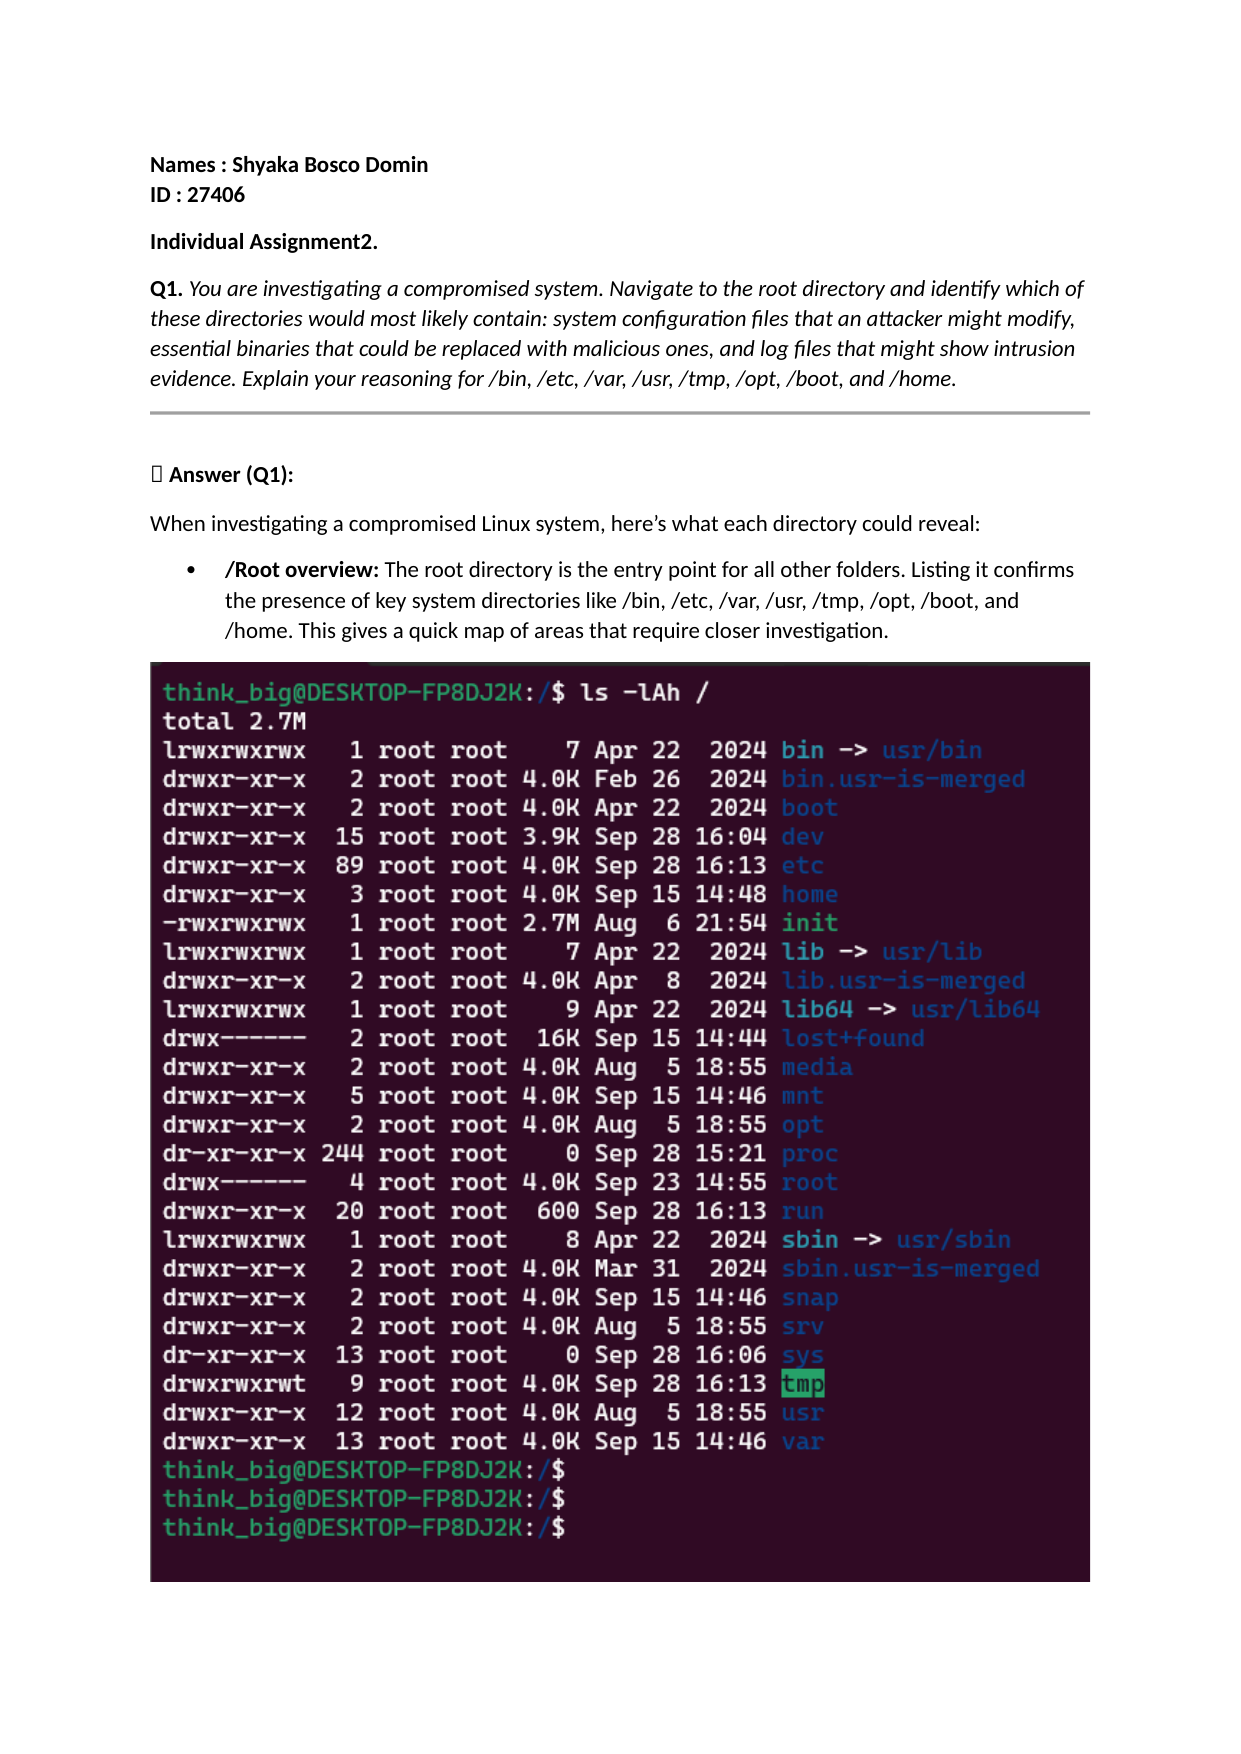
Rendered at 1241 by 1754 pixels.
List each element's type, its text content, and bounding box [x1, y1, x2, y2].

text Names : Shyaka Bosco Domin ID : 27406 [150, 150, 1090, 208]
text ✅ Answer (Q1): [150, 458, 1090, 489]
picture [150, 662, 1091, 1582]
list /Root overview: The root directory is the entry point for all other folders. Listing it confirms the presence of key system directories like /bin, /etc, /var, /usr, /tmp, /opt, /boot, and /home. This gives a quick map of areas that require closer investigation. [187, 556, 1090, 644]
text Q1. You are investigating a compromised system. Navigate to the root directory and identify which of these directories would most likely contain: system configuration files that an attacker might modify, essential binaries that could be replaced with malicious ones, and log files that might show intrusion evidence. Explain your reasoning for /bin, /etc, /var, /usr, /tmp, /opt, /boot, and /home. [150, 274, 1090, 393]
text Individual Assignment2. [150, 227, 1090, 255]
text When investigating a compromised Linux system, here’s what each directory could reveal: [150, 509, 1090, 537]
